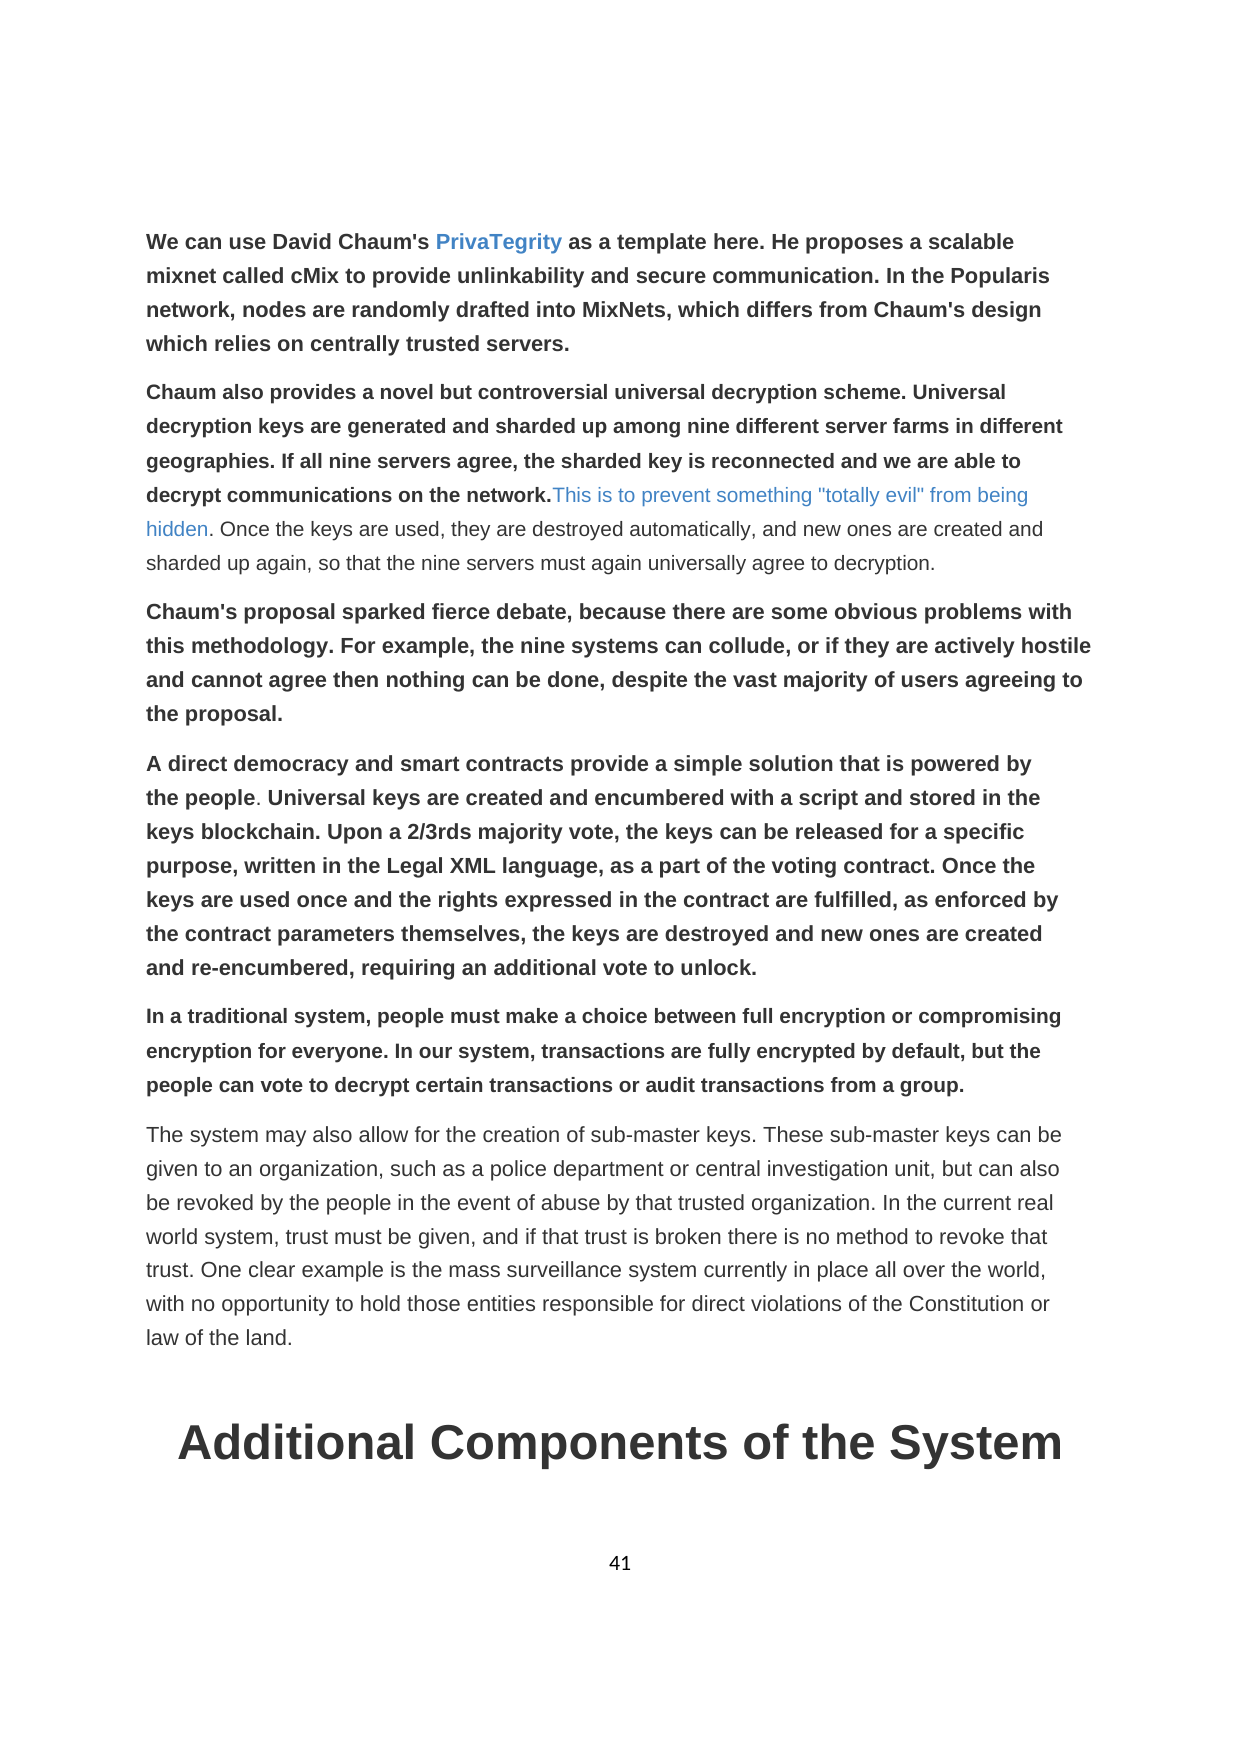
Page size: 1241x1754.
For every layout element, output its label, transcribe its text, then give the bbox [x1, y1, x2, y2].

text A direct democracy and smart contracts provide a simple solution that is powered by the people. Universal keys are created and encumbered with a script and stored in the keys blockchain. Upon a 2/3rds majority vote, the keys can be released for a specific purpose, written in the Legal XML language, as a part of the voting contract. Once the keys are used once and the rights expressed in the contract are fulfilled, as enforced by the contract parameters themselves, the keys are destroyed and new ones are created and re-encumbered, requiring an additional vote to unlock. [146, 751, 1063, 979]
text The system may also allow for the creation of sub-master keys. These sub-master keys can be given to an organization, such as a police department or central investigation unit, but can also be revoked by the people in the event of abuse by that trusted organization. In the current real world system, trust must be given, and if that trust is broken there is no method to revoke that trust. One clear example is the mass surveillance system currently in place all over the world, with no opportunity to hold those entities responsible for direct violations of the Constitution or law of the land. [146, 1122, 1067, 1350]
text Additional Components of the System [146, 1414, 1094, 1470]
text Chaum's proposal sparked fierce debate, because there are some obvious problems with this methodology. For example, the nine systems can collude, or if they are actively hostile and cannot agree then nothing can be done, despite the vast majority of users agreeing to the proposal. [146, 599, 1092, 726]
text In a traditional system, people must make a choice between full encryption or compromising encryption for everyone. In our system, transactions are fully encrypted by default, but the people can vote to decrypt certain transactions or audit transactions from a group. [146, 1004, 1084, 1097]
text We can use David Chaum's PrivaTegrity as a template here. He proposes a scalable mixnet called cMix to provide unlinkability and secure communication. In the Popularis network, nodes are randomly drafted into MixNets, which differs from Chaum's design which relies on centrally trusted servers. [146, 229, 1088, 356]
text 41 [146, 1549, 1094, 1576]
text Chaum also provides a novel but controversial universal decryption scheme. Universal decryption keys are generated and sharded up among nine different server farms in different geographies. If all nine servers agree, the sharded key is reconnected and we are able to decrypt communications on the network.This is to prevent something "totally evil" from being hidden. Once the keys are used, they are destroyed automatically, and new ones are created and sharded up again, so that the nine servers must again universally agree to decryption. [146, 380, 1086, 575]
